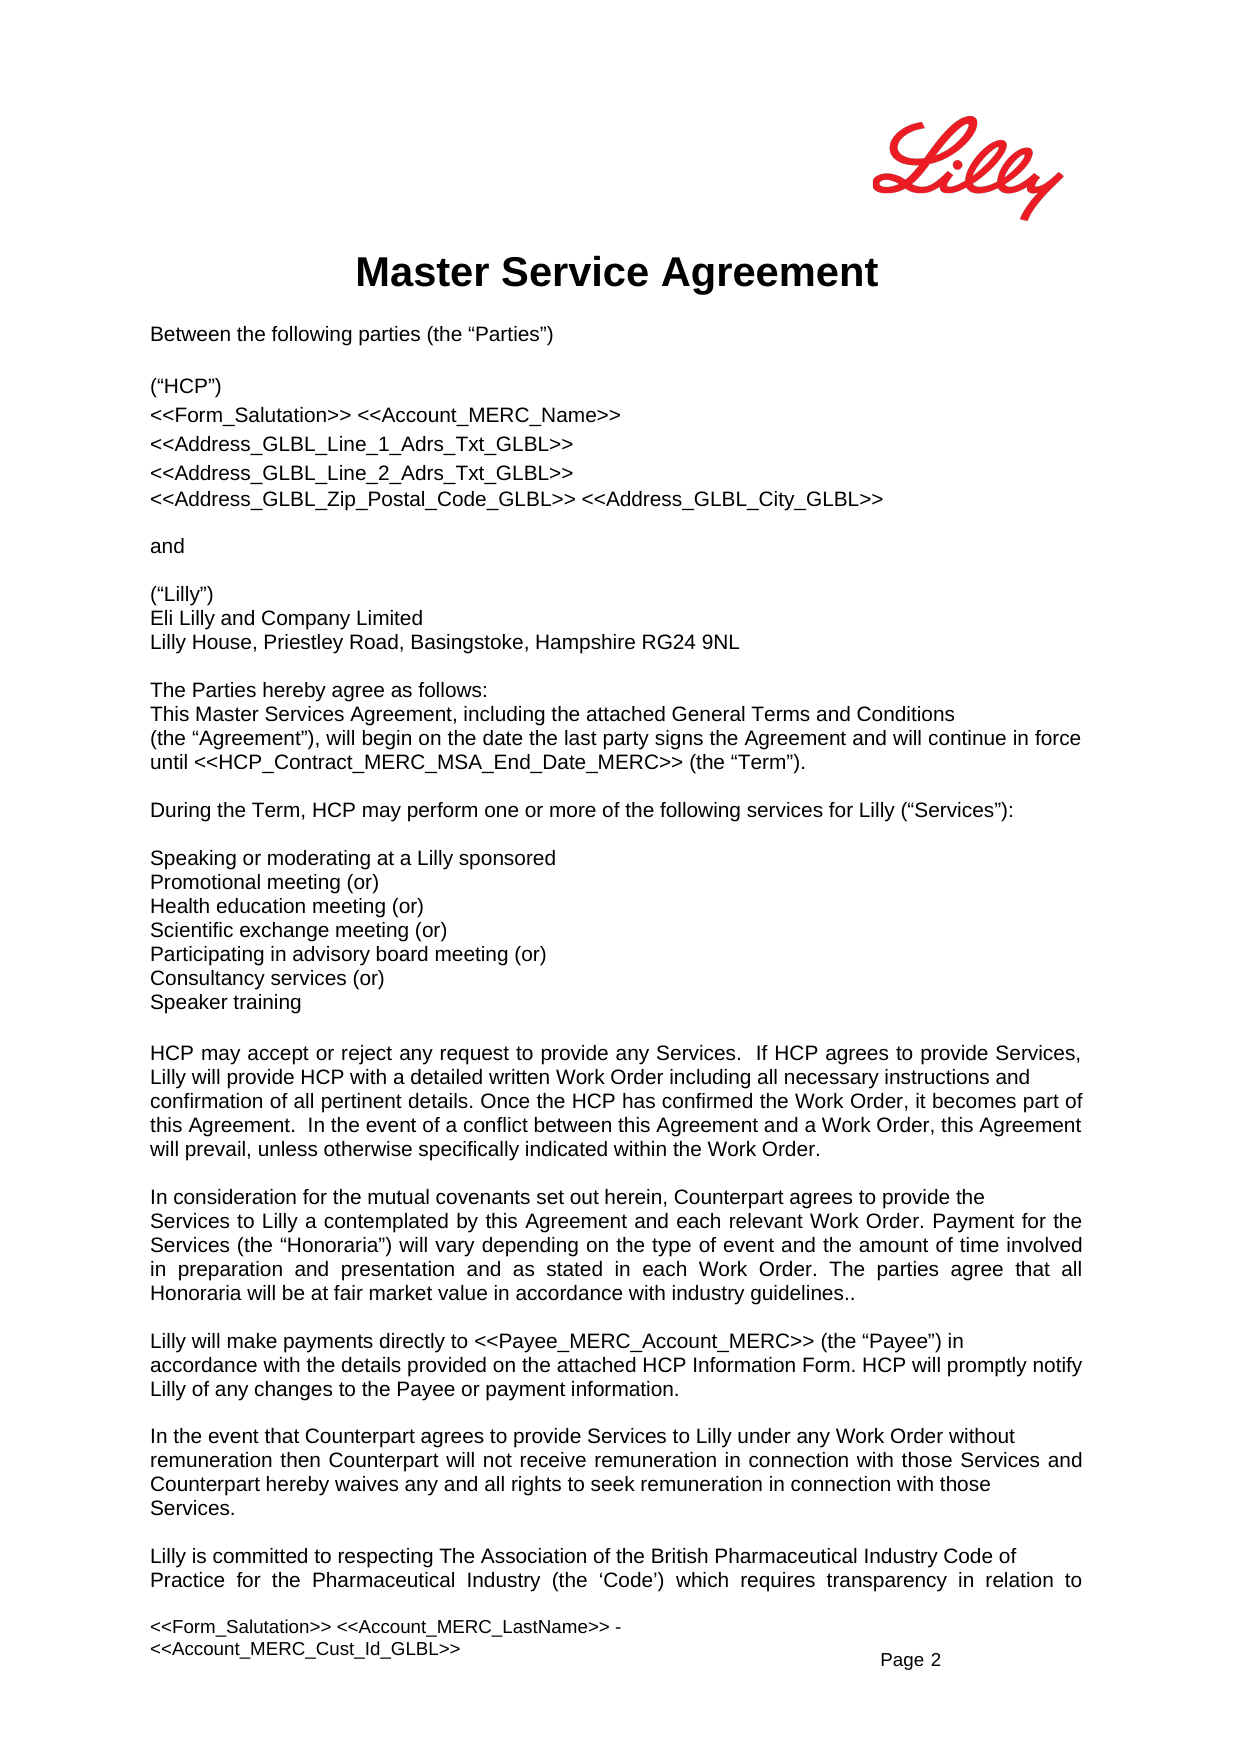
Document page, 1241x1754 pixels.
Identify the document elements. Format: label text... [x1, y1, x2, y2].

table_header Master Service Agreement Between the following parties (the “Parties”) (“HCP”) <<Form_Salutation>> <<Account_MERC_Name>> <<Address_GLBL_Line_1_Adrs_Txt_GLBL>> <<Address_GLBL_Line_2_Adrs_Txt_GLBL>> <<Address_GLBL_Zip_Postal_Code_GLBL>> <<Address_GLBL_City_GLBL>> and (“Lilly”) Eli Lilly and Company Limited Lilly House, Priestley Road, Basingstoke, Hampshire RG24 9NL The Parties hereby agree as follows: This Master Services Agreement, including the attached General Terms and Conditions (the “Agreement”), will begin on the date the last party signs the Agreement and will continue in force until <<HCP_Contract_MERC_MSA_End_Date_MERC>> (the “Term”). During the Term, HCP may perform one or more of the following services for Lilly (“Services”): Speaking or moderating at a Lilly sponsored Promotional meeting (or) Health education meeting (or) Scientific exchange meeting (or) Participating in advisory board meeting (or) Consultancy services (or) Speaker training [139, 248, 1095, 1013]
table_header Lilly will make payments directly to <<Payee_MERC_Account_MERC>> (the “Payee”) in accordance with the details provided on the attached HCP Information Form. HCP will promptly notify Lilly of any changes to the Payee or payment information. In the event that Counterpart agrees to provide Services to Lilly under any Work Order without remuneration then Counterpart will not receive remuneration in connection with those Services and Counterpart hereby waives any and all rights to seek remuneration in connection with those Services. [139, 1329, 1095, 1520]
picture [872, 116, 1064, 221]
table_header HCP may accept or reject any request to provide any Services. If HCP agrees to provide Services, Lilly will provide HCP with a detailed written Work Order including all necessary instructions and confirmation of all pertinent details. Once the HCP has confirmed the Work Order, it becomes part of this Agreement. In the event of a conflict between this Agreement and a Work Order, this Agreement will prevail, unless otherwise specifically indicated within the Work Order. In consideration for the mutual covenants set out herein, Counterpart agrees to provide the Services to Lilly a contemplated by this Agreement and each relevant Work Order. Payment for the Services (the “Honoraria”) will vary depending on the type of event and the amount of time involved in preparation and presentation and as stated in each Work Order. The parties agree that all Honoraria will be at fair market value in accordance with industry guidelines.. [139, 1041, 1095, 1304]
